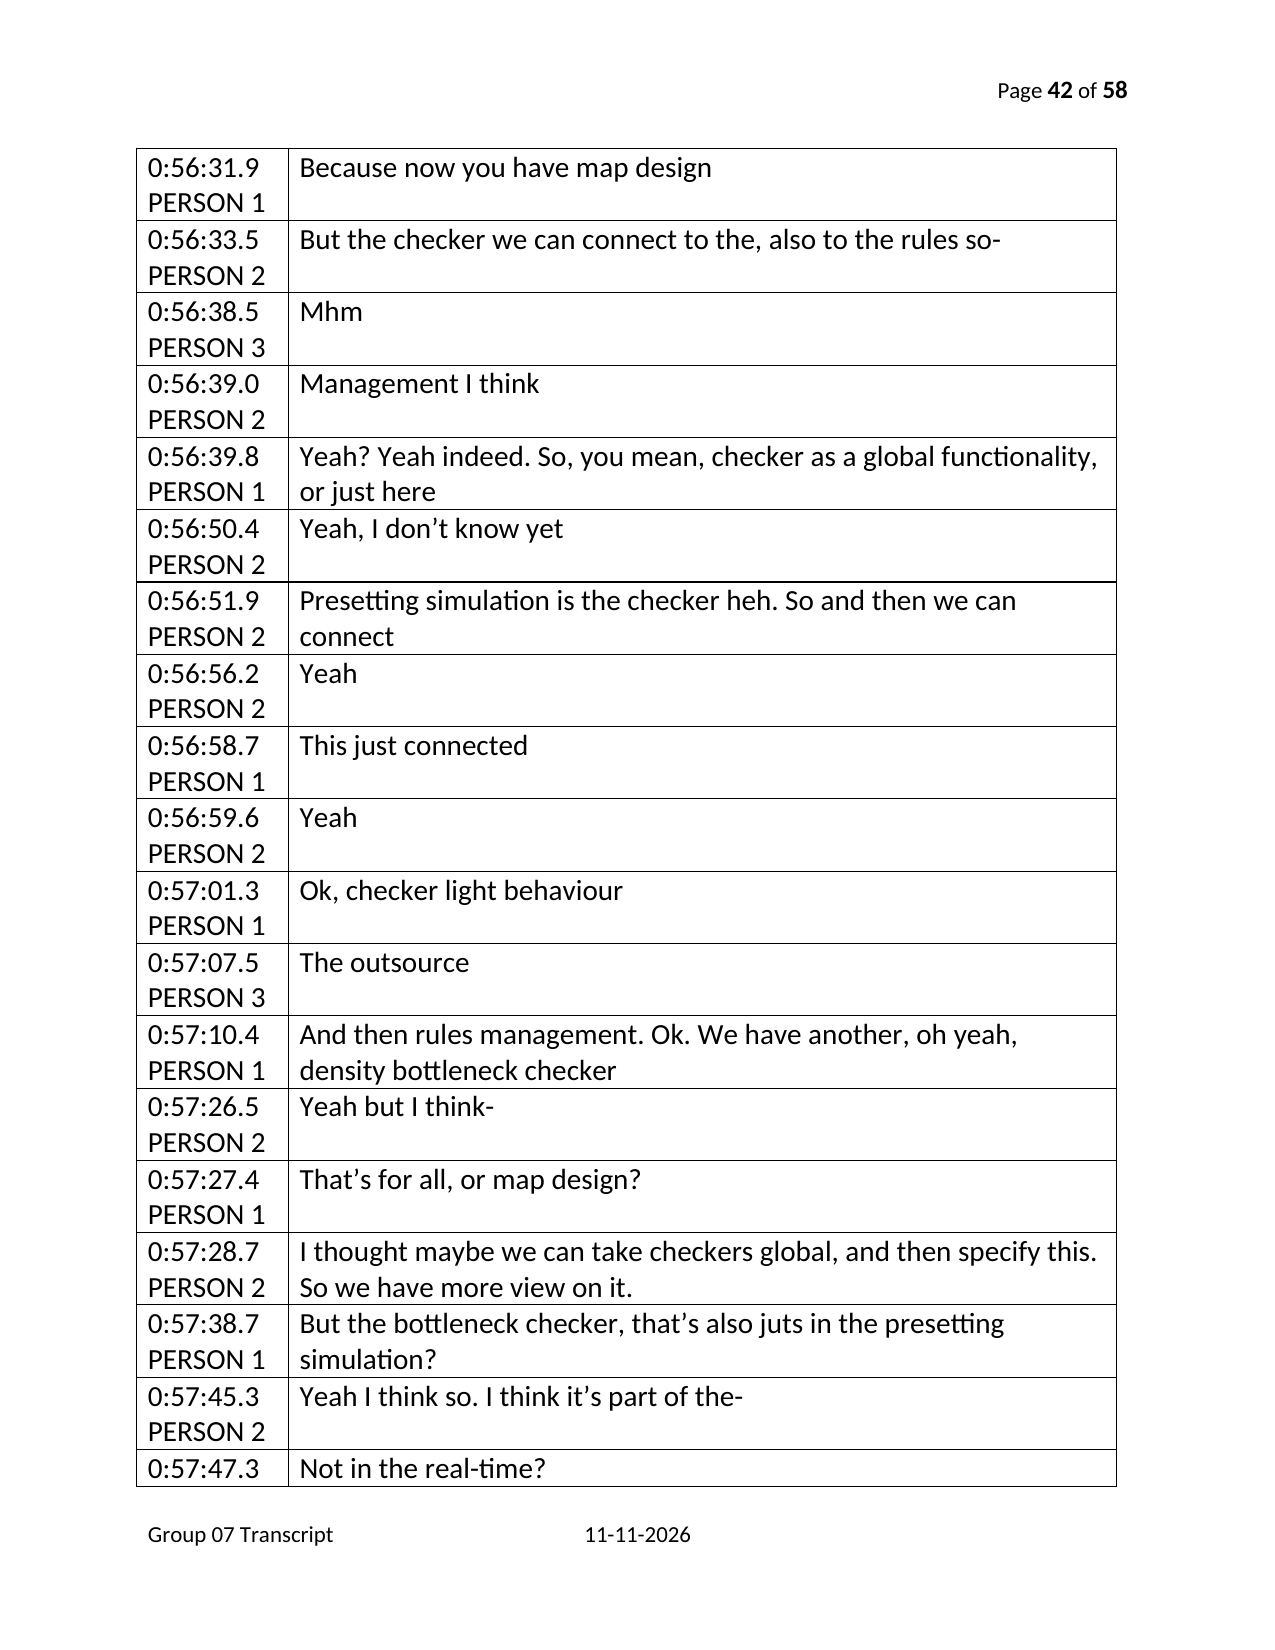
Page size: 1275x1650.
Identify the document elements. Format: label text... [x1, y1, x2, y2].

table_cell Yeah I think so. I think it’s part of the- [289, 1378, 1116, 1449]
table_cell Yeah? Yeah indeed. So, you mean, checker as a global functionality, or just here [289, 438, 1116, 509]
table_cell The outsource [289, 944, 1116, 1015]
table_cell 0:56:31.9 PERSON 1 [137, 149, 288, 220]
table_cell 0:57:01.3 PERSON 1 [137, 872, 288, 943]
table_cell 0:57:45.3 PERSON 2 [137, 1378, 288, 1449]
table_cell Yeah but I think- [289, 1089, 1116, 1160]
table_cell Ok, checker light behaviour [289, 872, 1116, 943]
table_cell Mhm [289, 293, 1116, 364]
table_cell 0:57:10.4 PERSON 1 [137, 1016, 288, 1087]
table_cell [289, 1450, 1116, 1486]
table_cell Presetting simulation is the checker heh. So and then we can connect [289, 583, 1116, 654]
table_cell But the checker we can connect to the, also to the rules so- [289, 221, 1116, 292]
table_cell And then rules management. Ok. We have another, oh yeah, density bottleneck checker [289, 1016, 1116, 1087]
table_cell Because now you have map design [289, 149, 1116, 220]
table_cell 0:57:26.5 PERSON 2 [137, 1089, 288, 1160]
table_cell 0:57:07.5 PERSON 3 [137, 944, 288, 1015]
table_cell That’s for all, or map design? [289, 1161, 1116, 1232]
table_cell Yeah, I don’t know yet [289, 510, 1116, 581]
table_cell 0:56:33.5 PERSON 2 [137, 221, 288, 292]
table_cell 0:56:59.6 PERSON 2 [137, 799, 288, 871]
table_cell 0:56:39.8 PERSON 1 [137, 438, 288, 509]
table_cell But the bottleneck checker, that’s also juts in the presetting simulation? [289, 1305, 1116, 1377]
table_cell 0:56:38.5 PERSON 3 [137, 293, 288, 364]
table_cell 0:57:27.4 PERSON 1 [137, 1161, 288, 1232]
table_cell 0:56:50.4 PERSON 2 [137, 510, 288, 581]
table_cell 0:57:28.7 PERSON 2 [137, 1233, 288, 1304]
table_cell I thought maybe we can take checkers global, and then specify this. So we have more view on it. [289, 1233, 1116, 1304]
table_cell 0:56:58.7 PERSON 1 [137, 727, 288, 798]
table_cell This just connected [289, 727, 1116, 798]
table_cell Yeah [289, 655, 1116, 726]
table_cell Management I think [289, 366, 1116, 437]
table_cell 0:57:47.3 PERSON 1 [137, 1450, 288, 1486]
table_cell 0:57:38.7 PERSON 1 [137, 1305, 288, 1377]
table_cell 0:56:39.0 PERSON 2 [137, 366, 288, 437]
table_cell 0:56:56.2 PERSON 2 [137, 655, 288, 726]
table_cell 0:56:51.9 PERSON 2 [137, 583, 288, 654]
table_cell Yeah [289, 799, 1116, 871]
